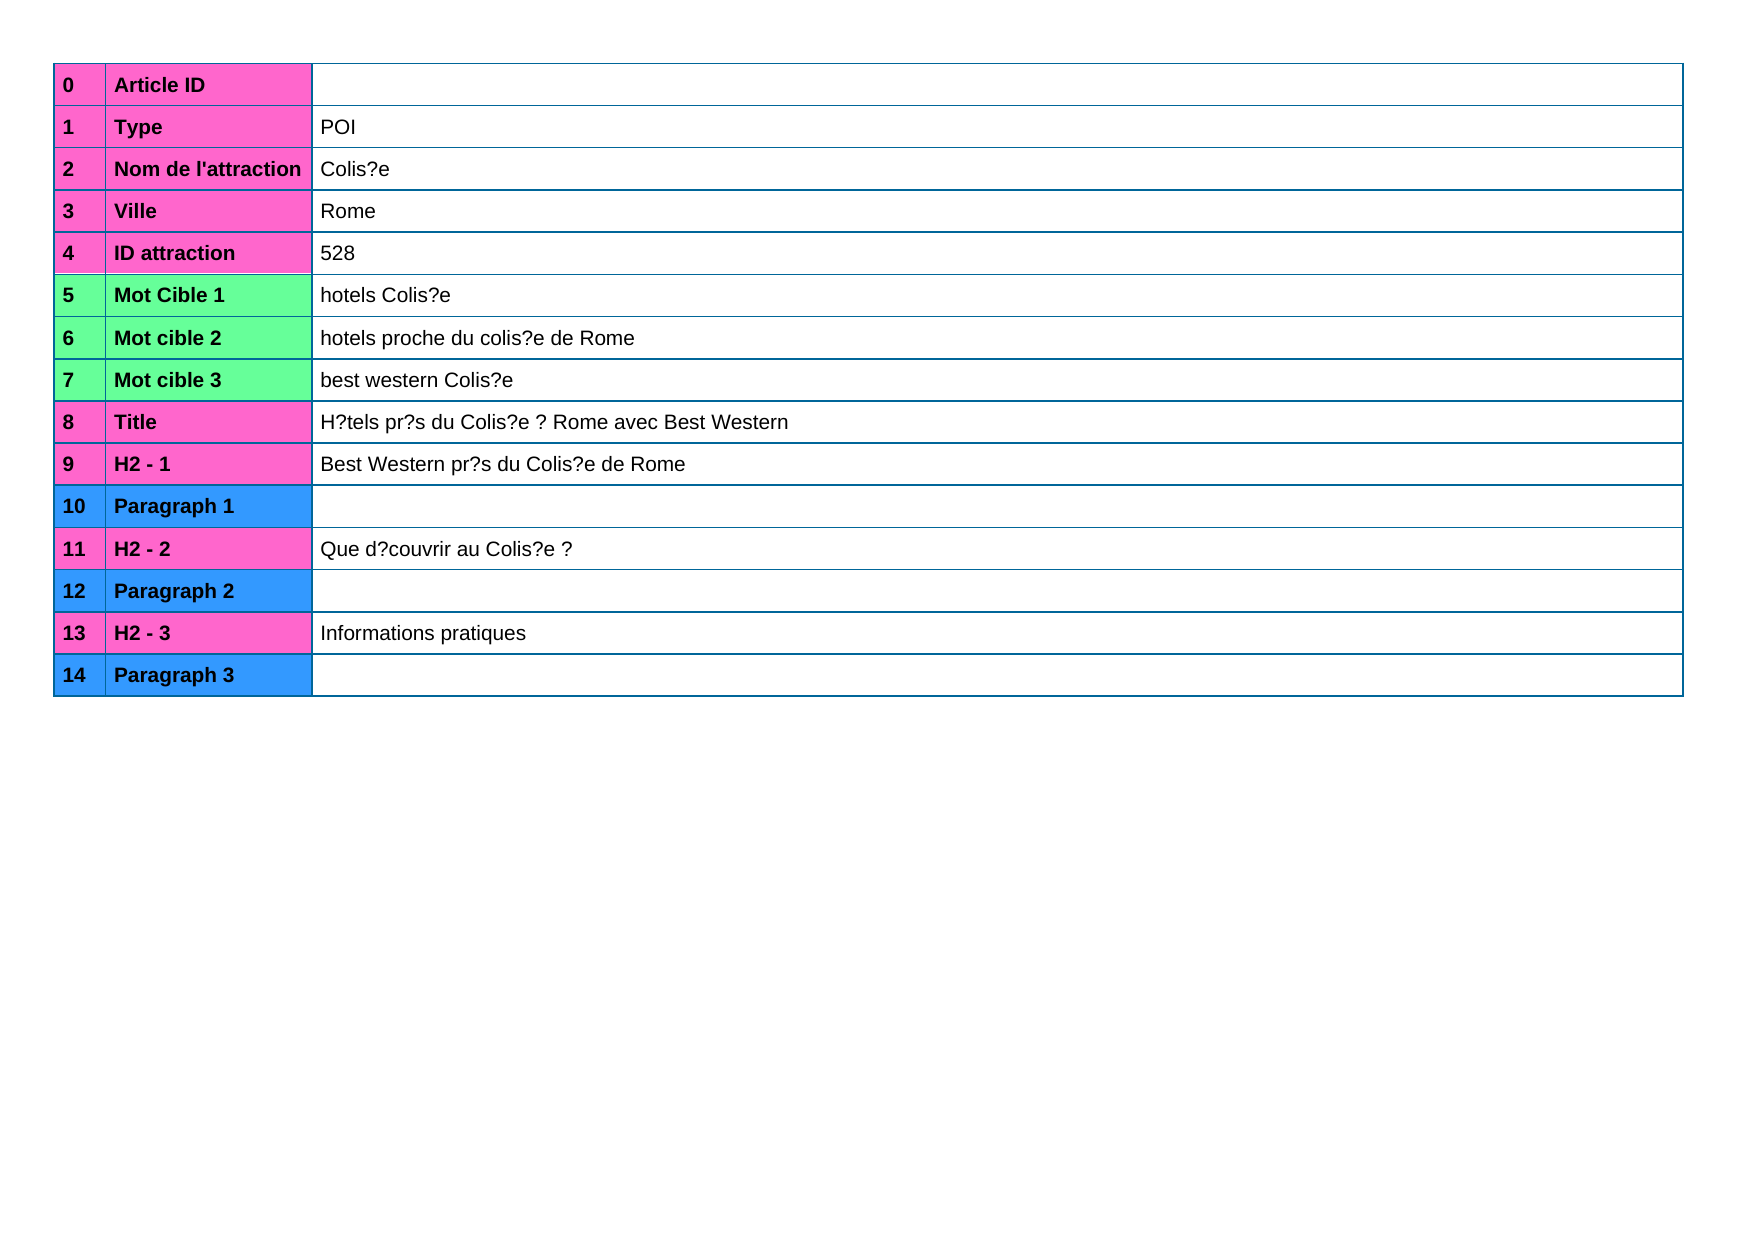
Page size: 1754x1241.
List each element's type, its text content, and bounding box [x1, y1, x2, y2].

table_cell 12 [55, 570, 105, 611]
table_cell H2 - 3 [106, 613, 311, 653]
table_cell H2 - 2 [106, 528, 311, 569]
table_cell hotels proche du colis?e de Rome [313, 317, 1682, 358]
table_cell 1 [55, 106, 105, 147]
table_cell 11 [55, 528, 105, 569]
table_cell POI [313, 106, 1682, 147]
table_cell Mot Cible 1 [106, 275, 311, 316]
table_cell Ville [106, 191, 311, 231]
table_header [313, 64, 1682, 105]
table_cell 4 [55, 233, 105, 273]
table_cell Rome [313, 191, 1682, 231]
table_cell Mot cible 3 [106, 360, 311, 400]
table_cell 8 [55, 402, 105, 442]
table_header Article ID [106, 64, 311, 105]
table_cell H?tels pr?s du Colis?e ? Rome avec Best Western [313, 402, 1682, 442]
table_cell Colis?e [313, 148, 1682, 189]
table_cell Mot cible 2 [106, 317, 311, 358]
table_cell 10 [55, 486, 105, 527]
table_cell 6 [55, 317, 105, 358]
table_cell Nom de l'attraction [106, 148, 311, 189]
table_cell hotels Colis?e [313, 275, 1682, 316]
table_header 0 [55, 64, 105, 105]
table_cell Paragraph 2 [106, 570, 311, 611]
table_cell [313, 486, 1682, 527]
table_cell 9 [55, 444, 105, 484]
table_cell 2 [55, 148, 105, 189]
table_cell Paragraph 3 [106, 655, 311, 695]
table_cell 5 [55, 275, 105, 316]
table_cell 3 [55, 191, 105, 231]
table_cell ID attraction [106, 233, 311, 273]
table_cell Title [106, 402, 311, 442]
table_cell 528 [313, 233, 1682, 273]
table_cell 13 [55, 613, 105, 653]
table_cell [313, 655, 1682, 695]
table_cell H2 - 1 [106, 444, 311, 484]
table_cell 14 [55, 655, 105, 695]
table_cell Best Western pr?s du Colis?e de Rome [313, 444, 1682, 484]
table_cell Paragraph 1 [106, 486, 311, 527]
table_cell 7 [55, 360, 105, 400]
table_cell Que d?couvrir au Colis?e ? [313, 528, 1682, 569]
table_cell [313, 570, 1682, 611]
table_cell best western Colis?e [313, 360, 1682, 400]
table_cell Informations pratiques [313, 613, 1682, 653]
table_cell Type [106, 106, 311, 147]
